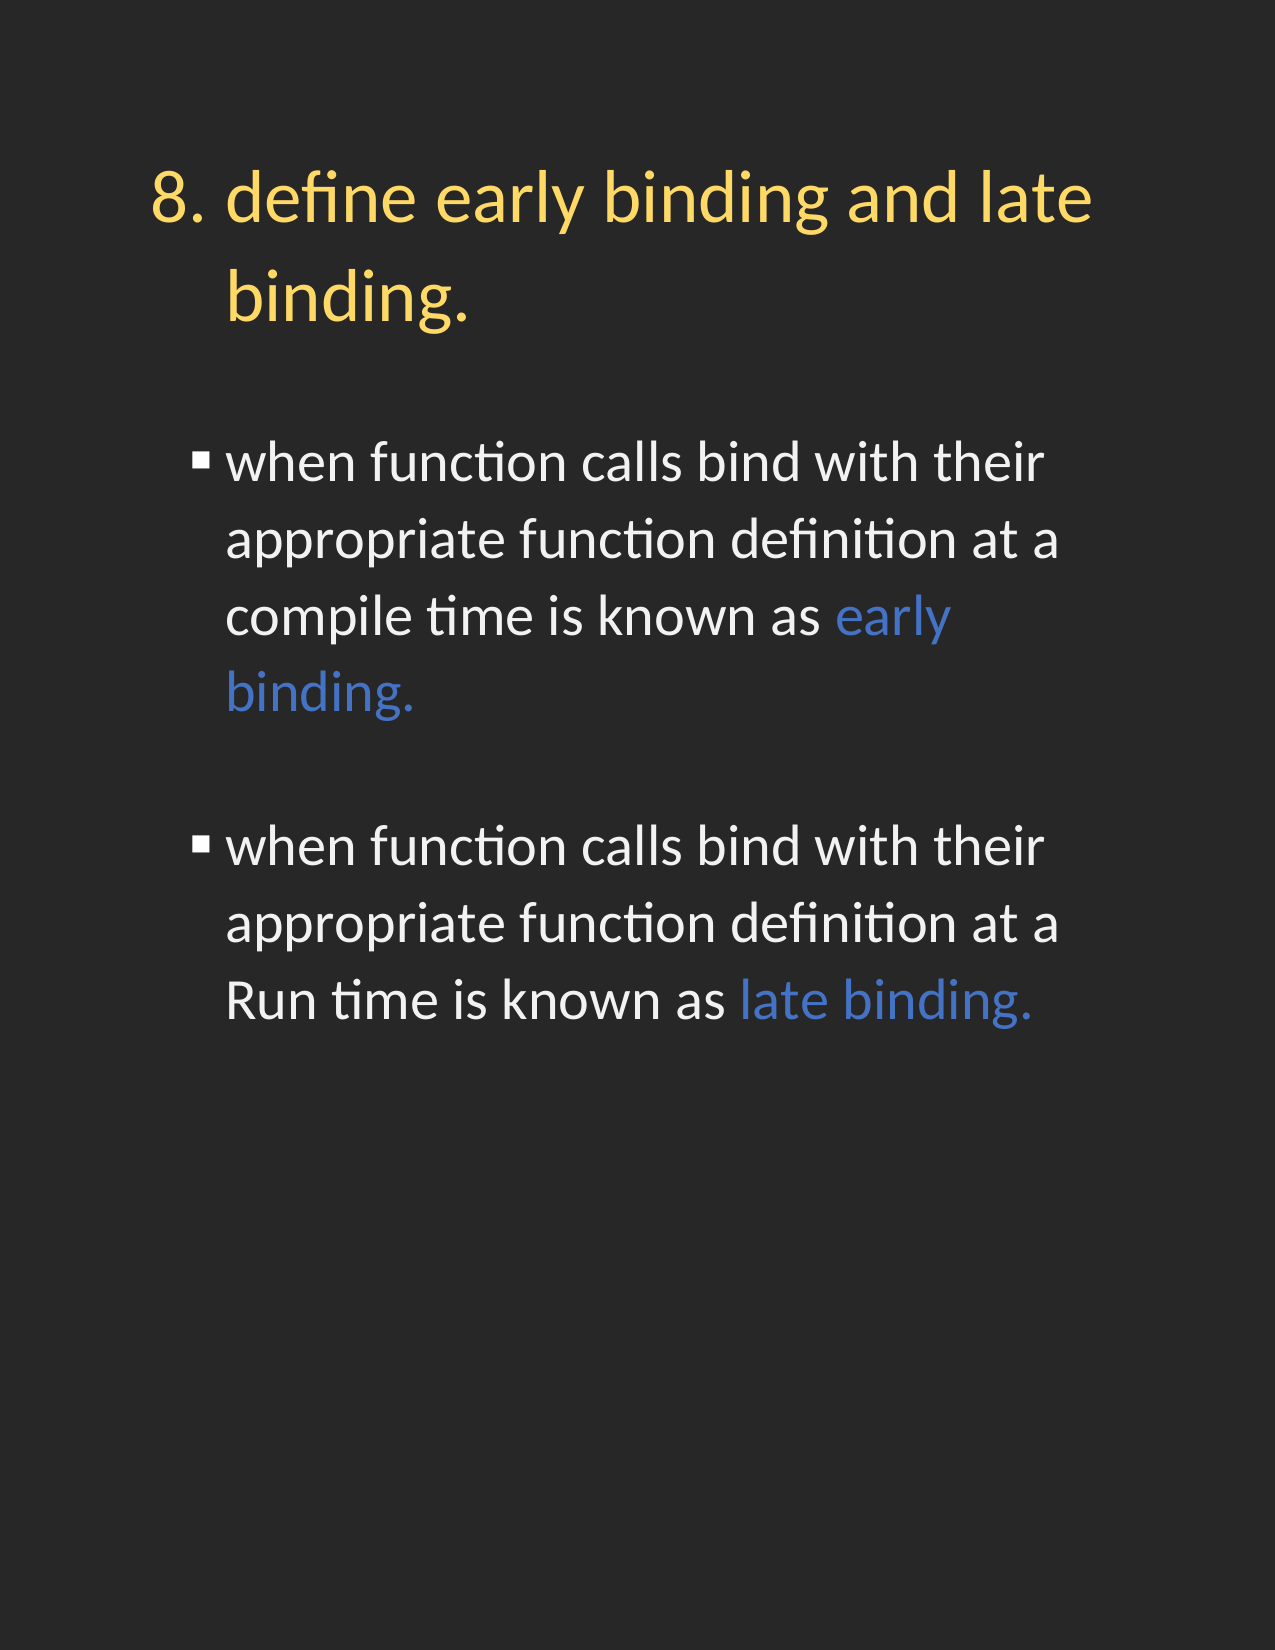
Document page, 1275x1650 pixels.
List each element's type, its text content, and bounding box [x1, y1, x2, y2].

list define early binding and late binding. [150, 150, 1125, 340]
list when function calls bind with their appropriate function definition at a Run time is known as late binding. [187, 809, 1125, 1034]
list when function calls bind with their appropriate function definition at a compile time is known as early binding. [187, 424, 1125, 726]
